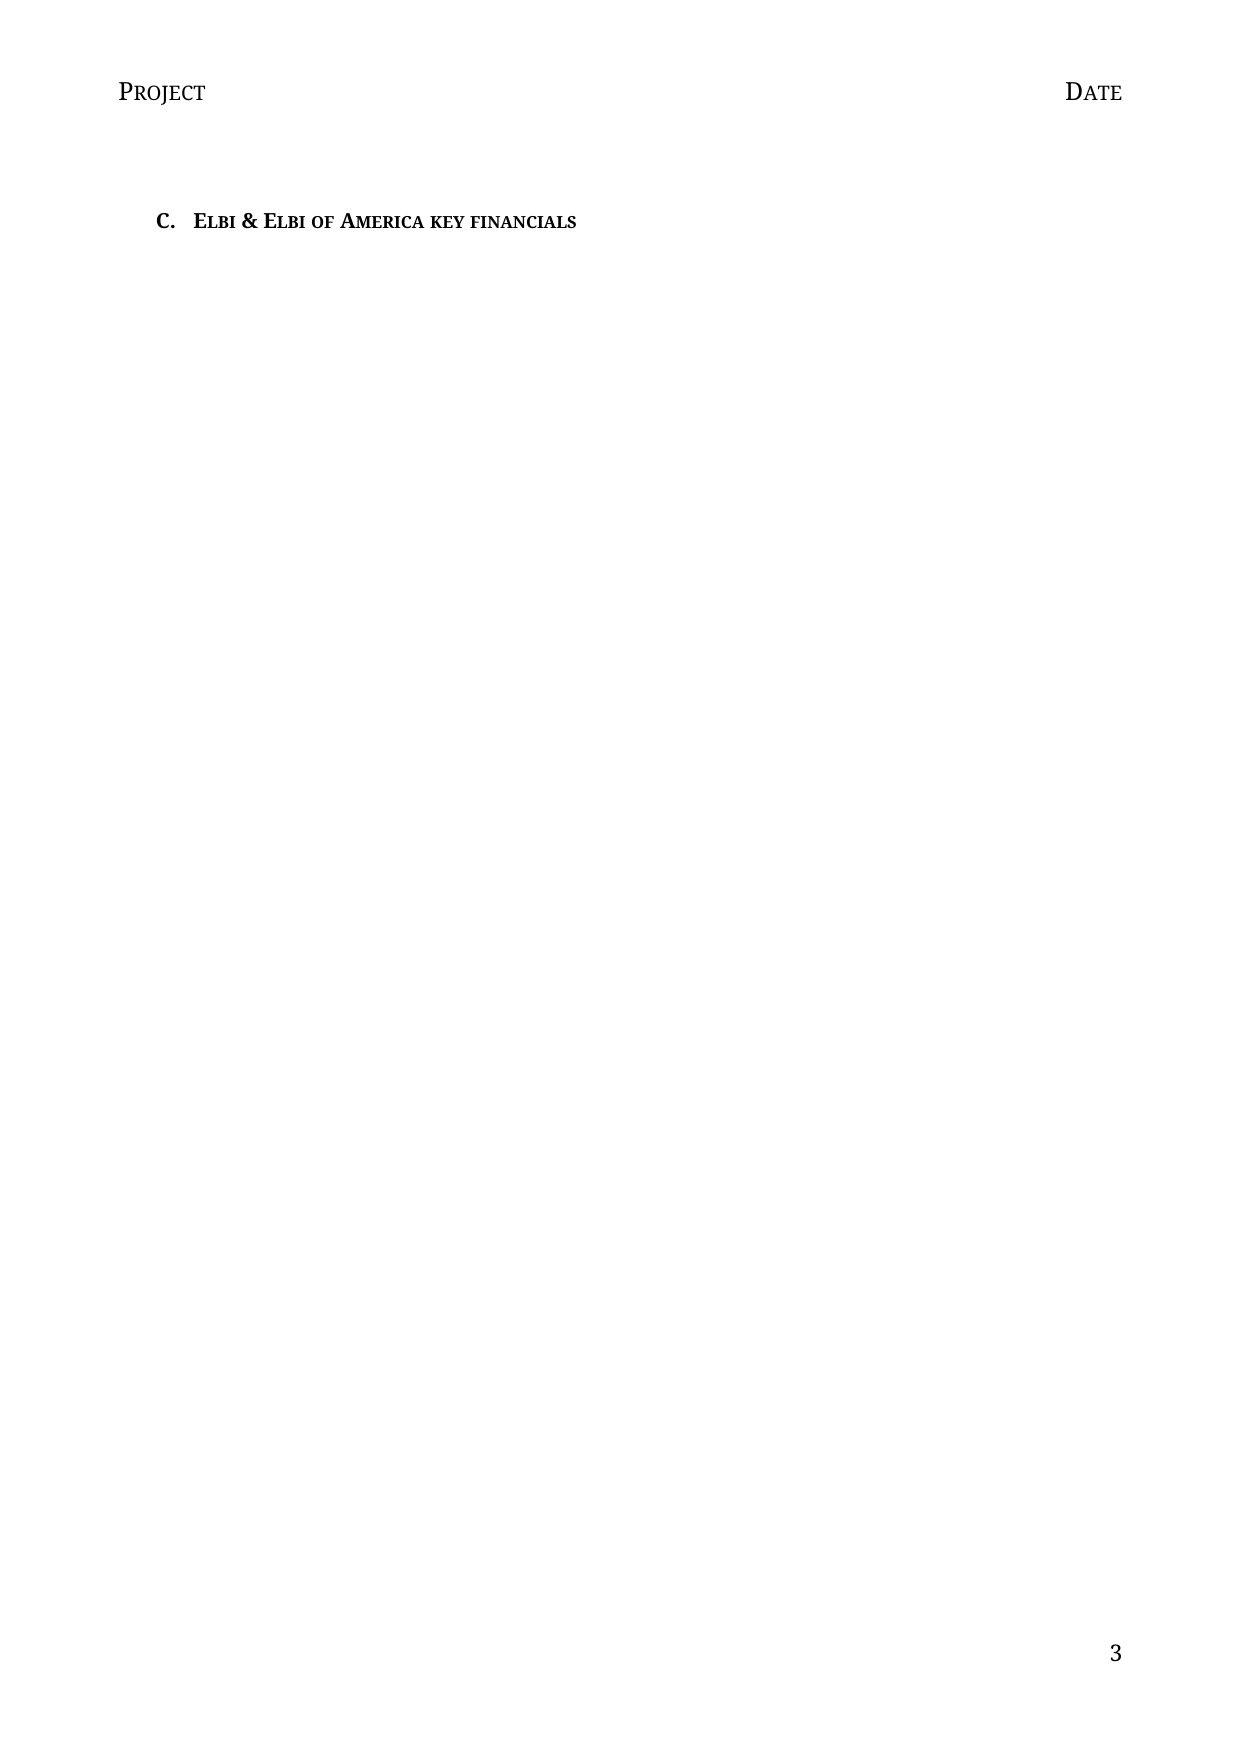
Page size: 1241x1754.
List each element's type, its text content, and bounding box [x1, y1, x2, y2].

title Elbi & Elbi of America key financials [156, 206, 1122, 234]
